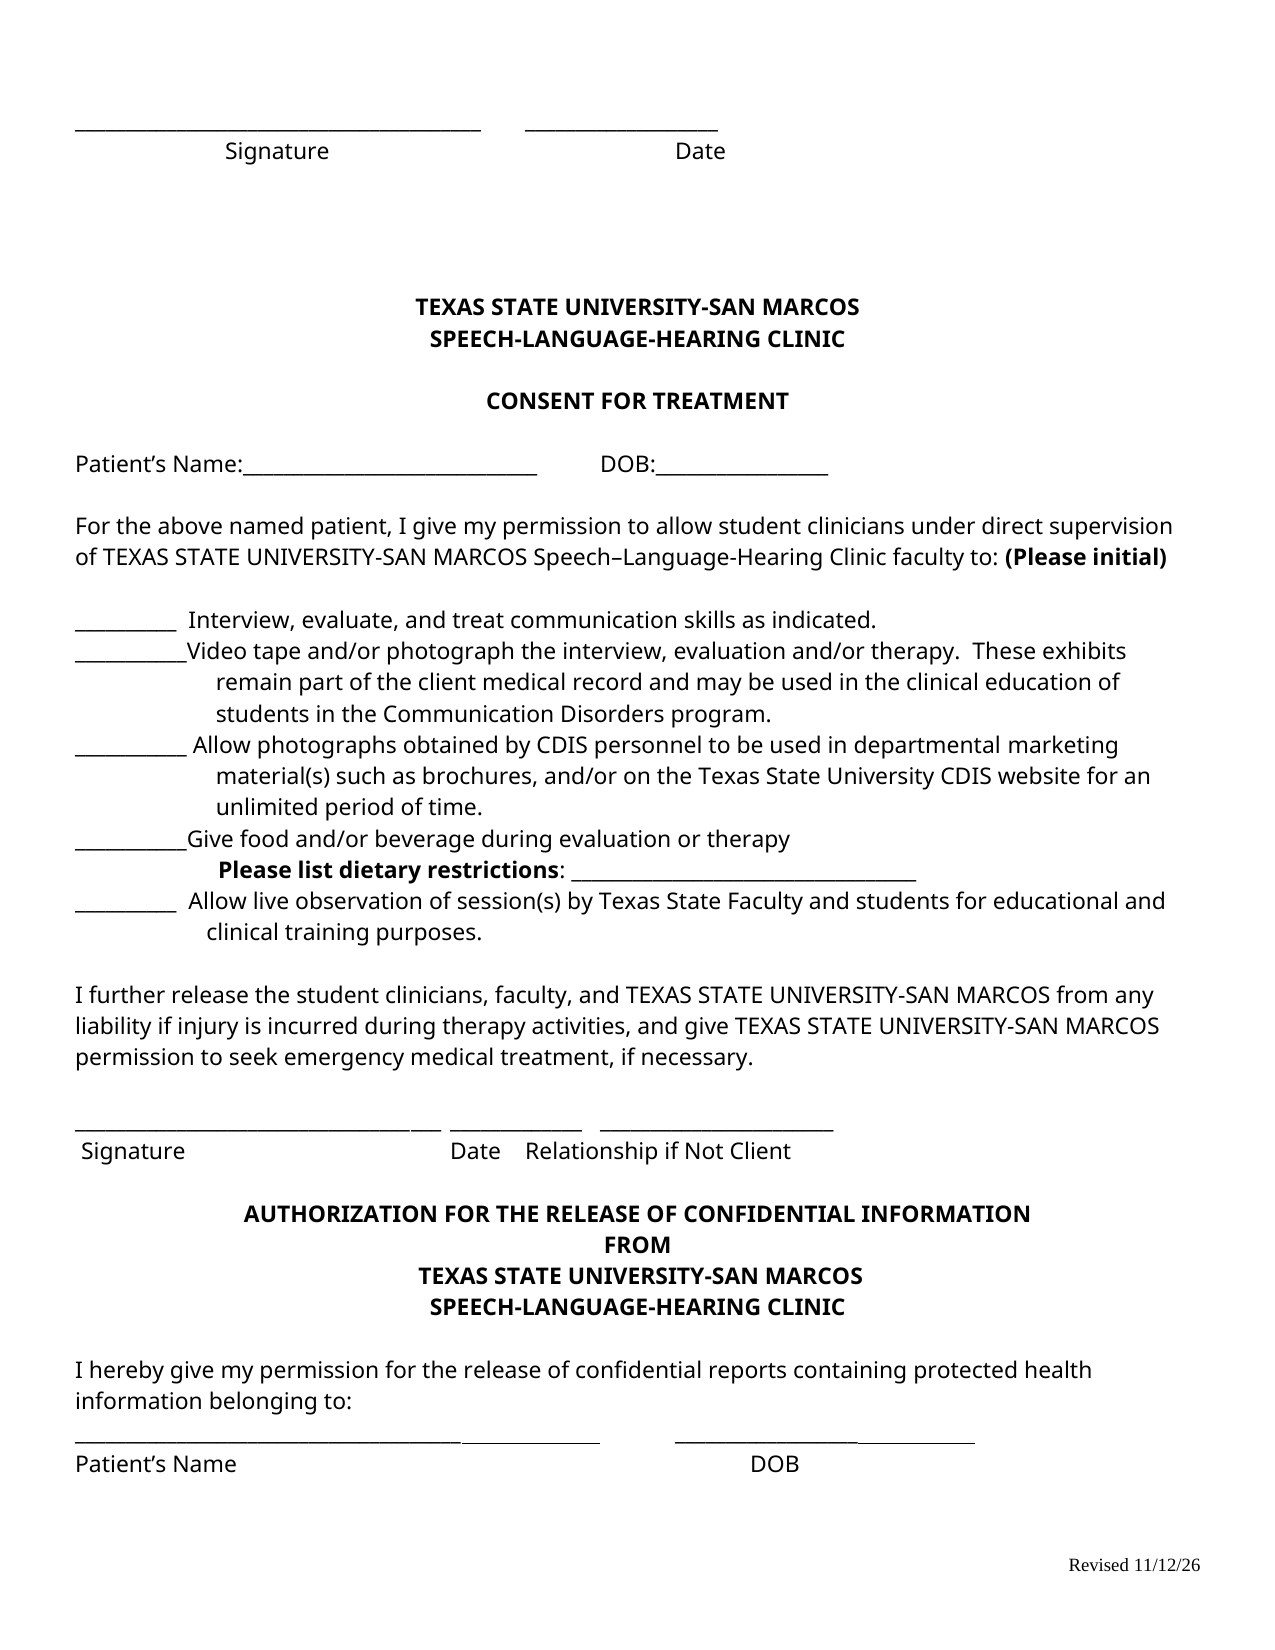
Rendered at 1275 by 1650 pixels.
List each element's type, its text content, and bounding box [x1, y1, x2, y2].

text Patient’s Name DOB [75, 1447, 1200, 1479]
text I hereby give my permission for the release of confidential reports containing protected health information belonging to: [75, 1354, 1200, 1416]
text For the above named patient, I give my permission to allow student clinicians under direct supervision of TEXAS STATE UNIVERSITY-SAN MARCOS Speech–Language-Hearing Clinic faculty to: (Please initial) [75, 510, 1200, 572]
text ______________________________________ __________________ [75, 1416, 1200, 1447]
text Patient’s Name:_____________________________ DOB:_________________ [75, 447, 1200, 479]
text AUTHORIZATION FOR THE RELEASE OF CONFIDENTIAL INFORMATION [75, 1197, 1200, 1229]
text TEXAS STATE UNIVERSITY-SAN MARCOS [75, 291, 1200, 322]
text CONSENT FOR TREATMENT [75, 385, 1200, 416]
text I further release the student clinicians, faculty, and TEXAS STATE UNIVERSITY-SAN MARCOS from any liability if injury is incurred during therapy activities, and give TEXAS STATE UNIVERSITY-SAN MARCOS permission to seek emergency medical treatment, if necessary. [75, 979, 1200, 1072]
text SPEECH-LANGUAGE-HEARING CLINIC [75, 1291, 1200, 1322]
text Signature Date Relationship if Not Client [75, 1135, 1200, 1166]
text __________ Allow live observation of session(s) by Texas State Faculty and students for educational and clinical training purposes. [75, 885, 1200, 947]
text TEXAS STATE UNIVERSITY-SAN MARCOS [75, 1260, 1200, 1291]
text ___________Video tape and/or photograph the interview, evaluation and/or therapy. These exhibits remain part of the client medical record and may be used in the clinical education of students in the Communication Disorders program. [75, 635, 1200, 729]
text ________________________________________ ___________________ [75, 104, 1200, 135]
text Signature Date [150, 135, 1200, 166]
text ___________Give food and/or beverage during evaluation or therapy [75, 822, 1200, 854]
text FROM [75, 1229, 1200, 1260]
text Please list dietary restrictions: __________________________________ [75, 854, 1200, 885]
text ____________________________________ _____________ _______________________ [75, 1104, 1200, 1135]
text ___________ Allow photographs obtained by CDIS personnel to be used in departmental marketing material(s) such as brochures, and/or on the Texas State University CDIS website for an unlimited period of time. [75, 729, 1200, 822]
text __________ Interview, evaluate, and treat communication skills as indicated. [75, 604, 1200, 635]
text SPEECH-LANGUAGE-HEARING CLINIC [75, 322, 1200, 354]
